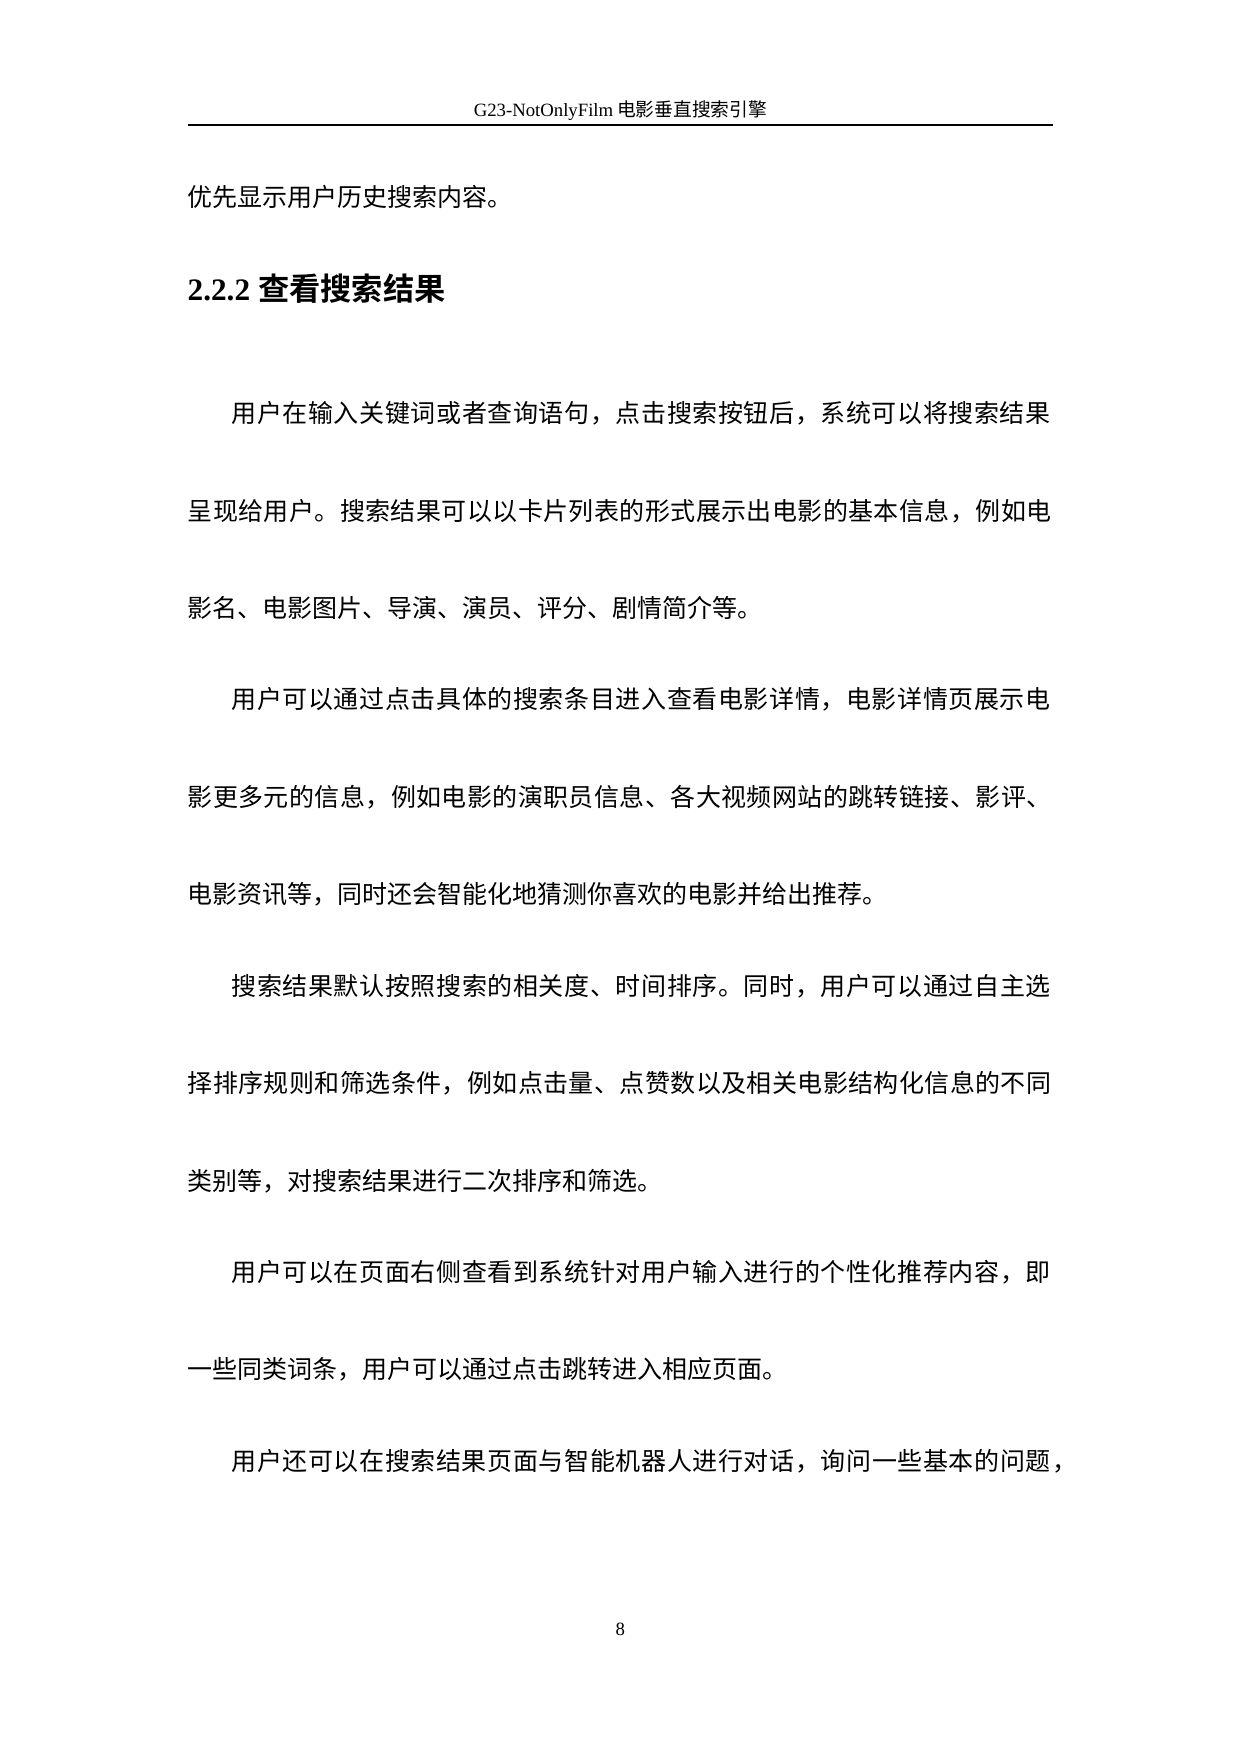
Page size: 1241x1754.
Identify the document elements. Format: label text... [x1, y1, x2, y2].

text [187, 163, 1053, 228]
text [187, 1427, 1053, 1492]
text 用户在输入关键词或者查询语句，点击搜索按钮后，系统可以将搜索结果呈现给用户。搜索结果可以以卡片列表的形式展示出电影的基本信息，例如电影名、电影图片、导演、演员、评分、剧情简介等。 [187, 379, 1053, 639]
text 搜索结果默认按照搜索的相关度、时间排序。同时，用户可以通过自主选择排序规则和筛选条件，例如点击量、点赞数以及相关电影结构化信息的不同类别等，对搜索结果进行二次排序和筛选。 [187, 952, 1053, 1212]
text 用户可以在页面右侧查看到系统针对用户输入进行的个性化推荐内容，即一些同类词条，用户可以通过点击跳转进入相应页面。 [187, 1238, 1053, 1401]
subtitle 查看搜索结果 [187, 254, 1053, 319]
text 用户可以通过点击具体的搜索条目进入查看电影详情，电影详情页展示电影更多元的信息，例如电影的演职员信息、各大视频网站的跳转链接、影评、电影资讯等，同时还会智能化地猜测你喜欢的电影并给出推荐。 [187, 666, 1053, 926]
